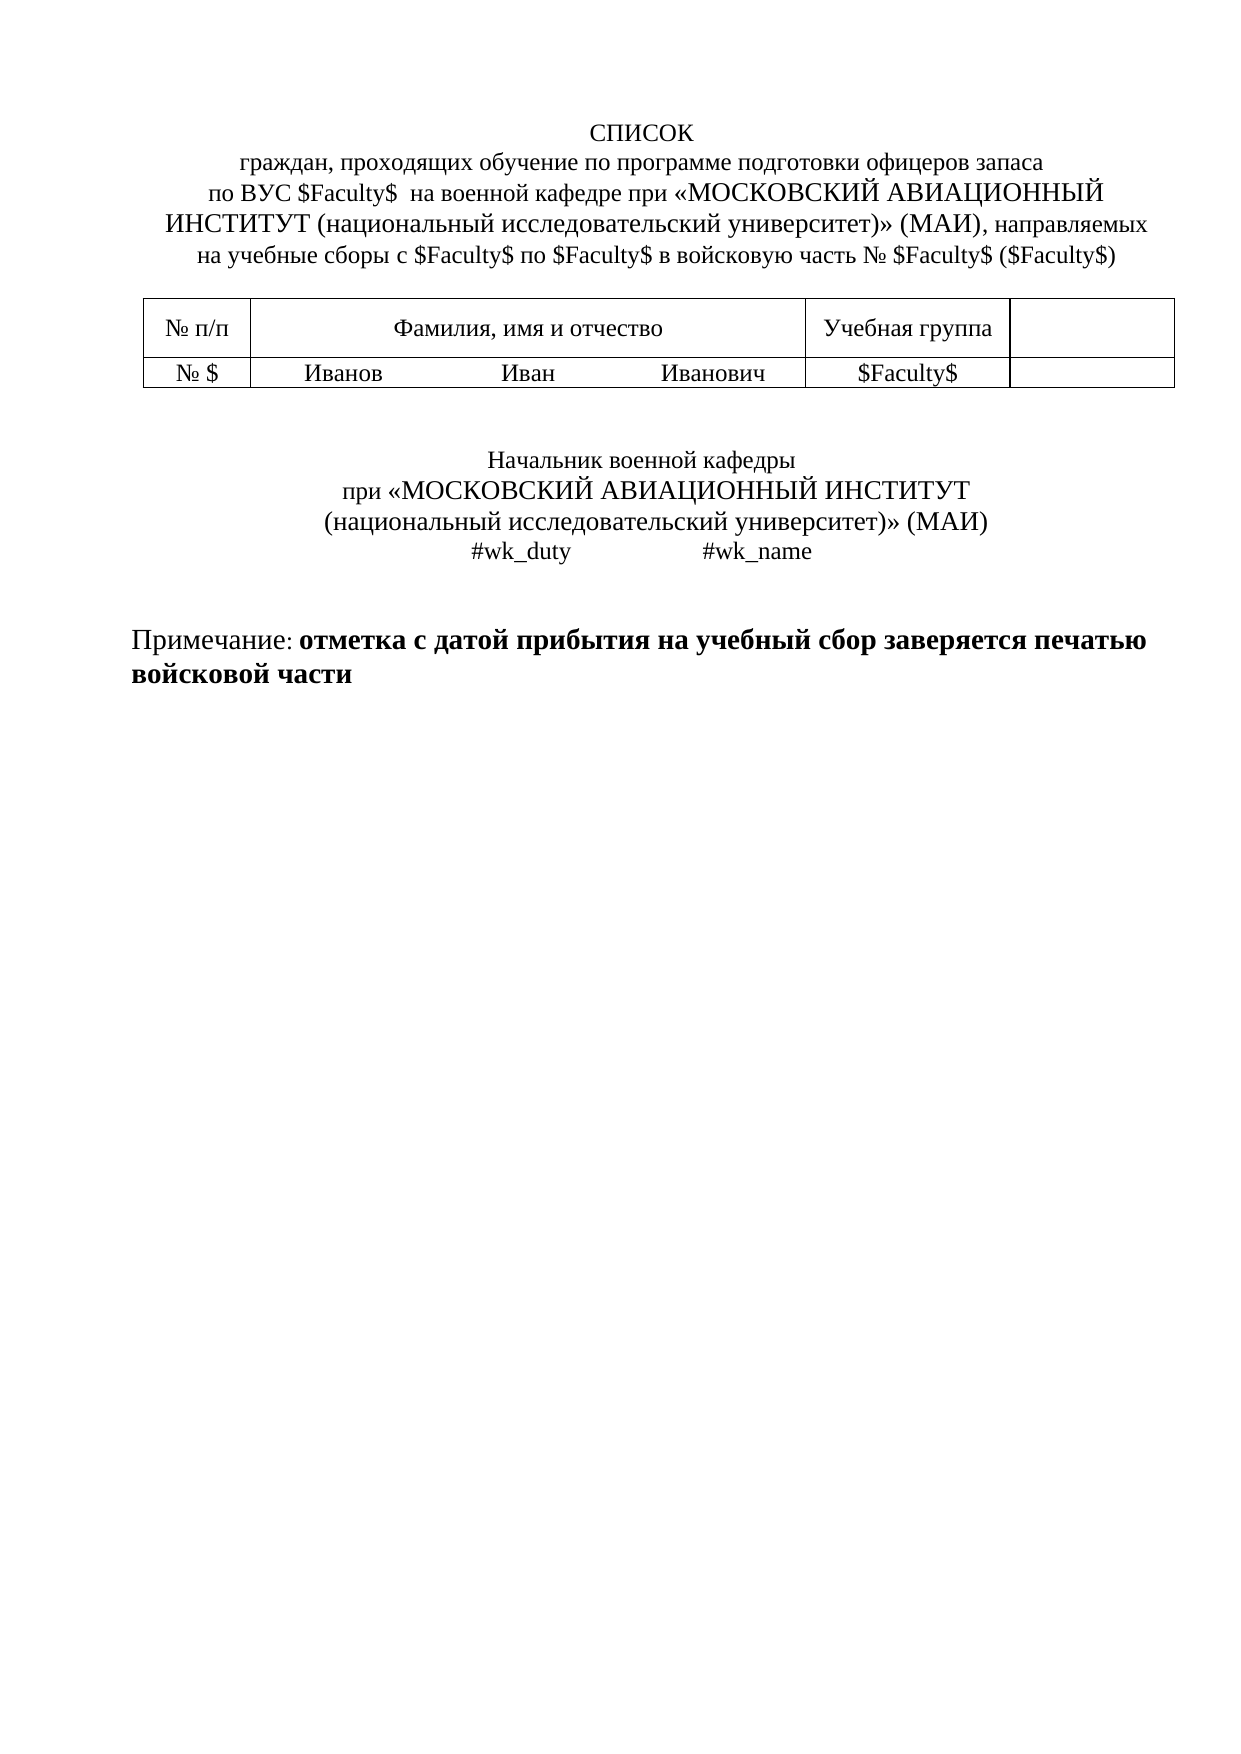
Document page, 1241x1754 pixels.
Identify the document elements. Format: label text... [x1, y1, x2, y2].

table_header [1011, 299, 1174, 357]
table_cell [251, 358, 436, 387]
text при «МОСКОВСКИЙ АВИАЦИОННЫЙ ИНСТИТУТ [161, 474, 1152, 505]
text по ВУС на военной кафедре при «МОСКОВСКИЙ АВИАЦИОННЫЙ ИНСТИТУТ (национальный исследовательский университет)» (МАИ), направляемых на учебные сборы с по в войсковую часть № () [161, 176, 1152, 269]
table_cell [620, 358, 805, 387]
table_cell [1011, 358, 1174, 387]
table_header Фамилия, имя и отчество [251, 299, 805, 357]
table_header Учебная группа [806, 299, 1009, 357]
table_cell [436, 358, 620, 387]
text Начальник военной кафедры [131, 445, 1152, 474]
text СПИСОК [131, 118, 1152, 147]
table_header № п/п [144, 299, 250, 357]
text Примечание: отметка с датой прибытия на учебный сбор заверяется печатью войсковой части [131, 622, 1152, 689]
table_cell [144, 358, 250, 387]
text граждан, проходящих обучение по программе подготовки офицеров запаса [131, 147, 1152, 176]
text #wk_duty #wk_name [131, 536, 1152, 565]
table_cell [806, 358, 1009, 387]
text (национальный исследовательский университет)» (МАИ) [161, 505, 1152, 536]
